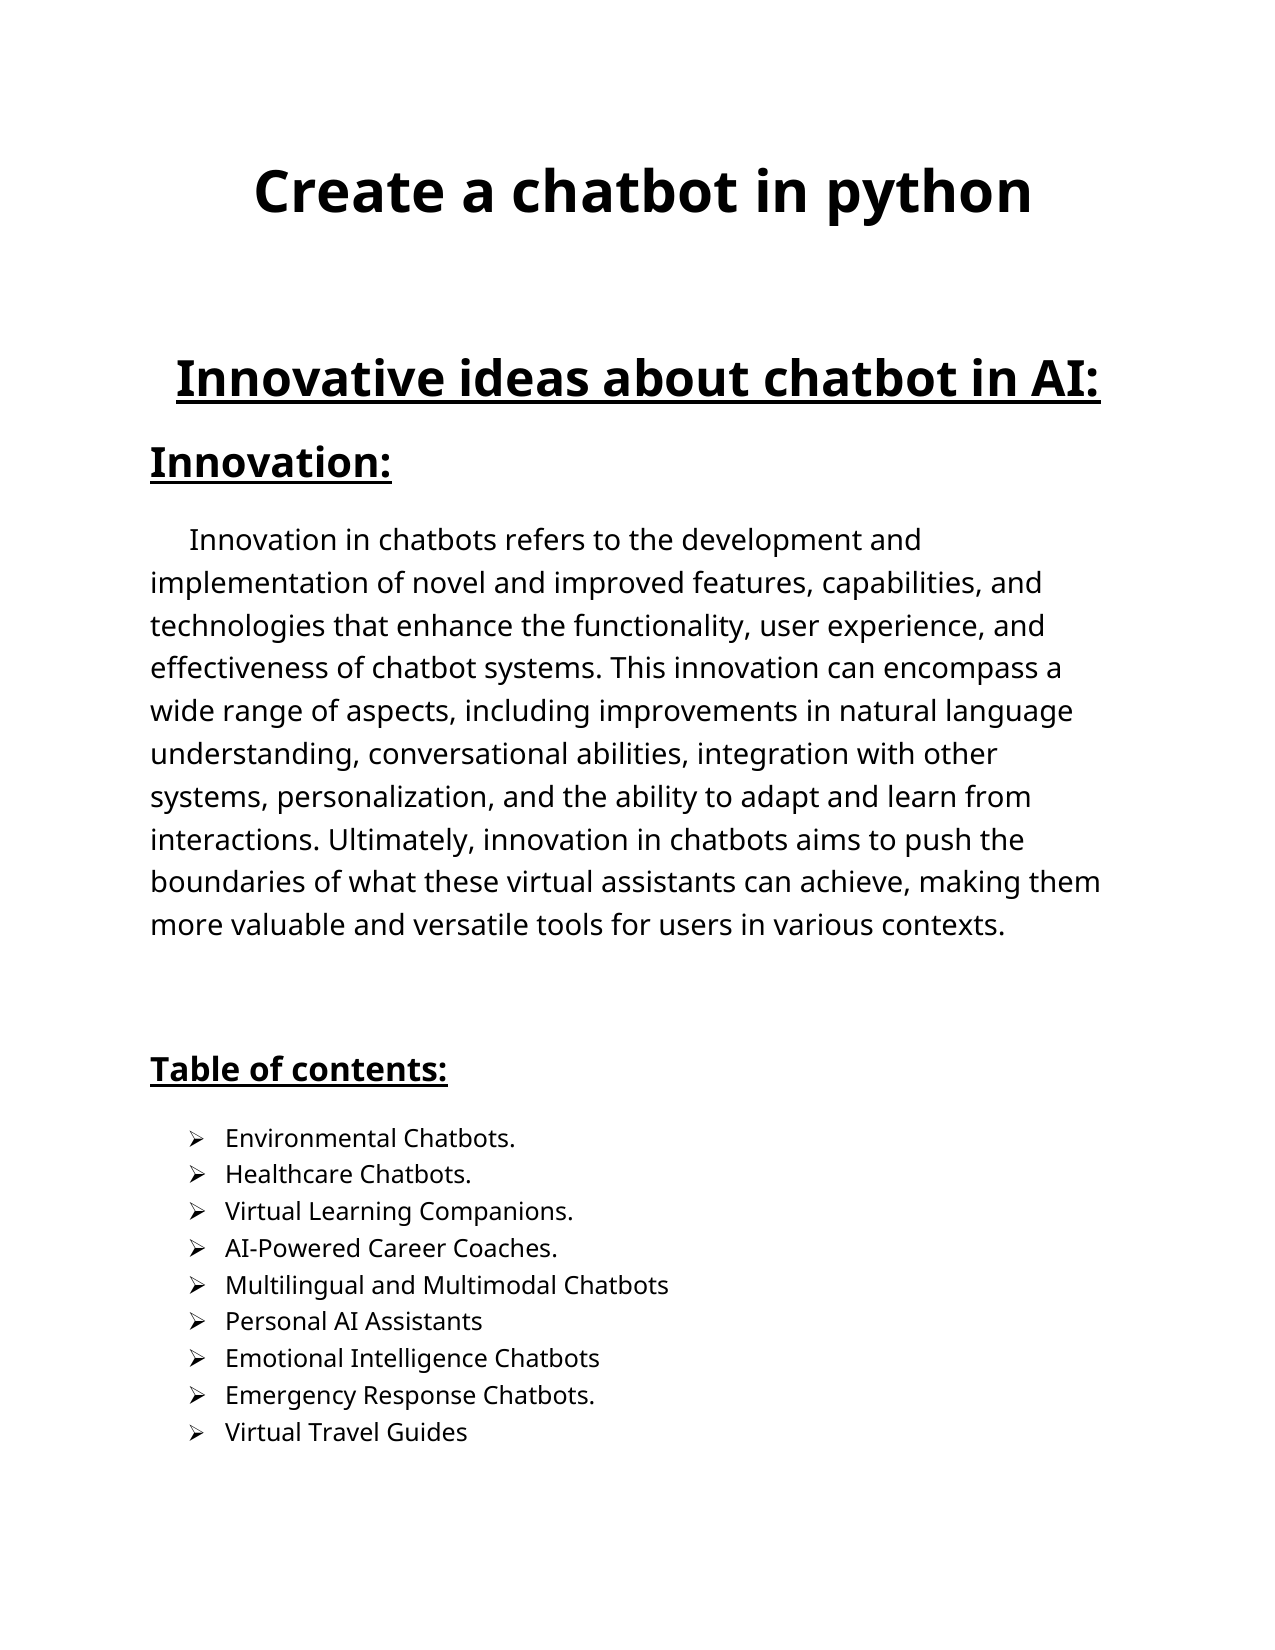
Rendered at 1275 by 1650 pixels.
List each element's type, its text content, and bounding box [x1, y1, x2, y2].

text Innovative ideas about chatbot in AI: [150, 343, 1125, 411]
list Personal AI Assistants [187, 1304, 1125, 1338]
list Healthcare Chatbots. [187, 1157, 1125, 1191]
list Multilingual and Multimodal Chatbots [187, 1267, 1125, 1301]
text Table of contents: [150, 1046, 1125, 1092]
text Innovation in chatbots refers to the development and implementation of novel and improved features, capabilities, and technologies that enhance the functionality, user experience, and effectiveness of chatbot systems. This innovation can encompass a wide range of aspects, including improvements in natural language understanding, conversational abilities, integration with other systems, personalization, and the ability to adapt and learn from interactions. Ultimately, innovation in chatbots aims to push the boundaries of what these virtual assistants can achieve, making them more valuable and versatile tools for users in various contexts. [150, 519, 1125, 944]
text Create a chatbot in python [150, 150, 1125, 229]
list Environmental Chatbots. [187, 1120, 1125, 1154]
list AI-Powered Career Coaches. [187, 1231, 1125, 1264]
text Innovation: [150, 433, 1125, 490]
list Emotional Intelligence Chatbots [187, 1341, 1125, 1375]
list Emergency Response Chatbots. [187, 1378, 1125, 1412]
list Virtual Travel Guides [187, 1414, 1125, 1448]
list Virtual Learning Companions. [187, 1194, 1125, 1228]
